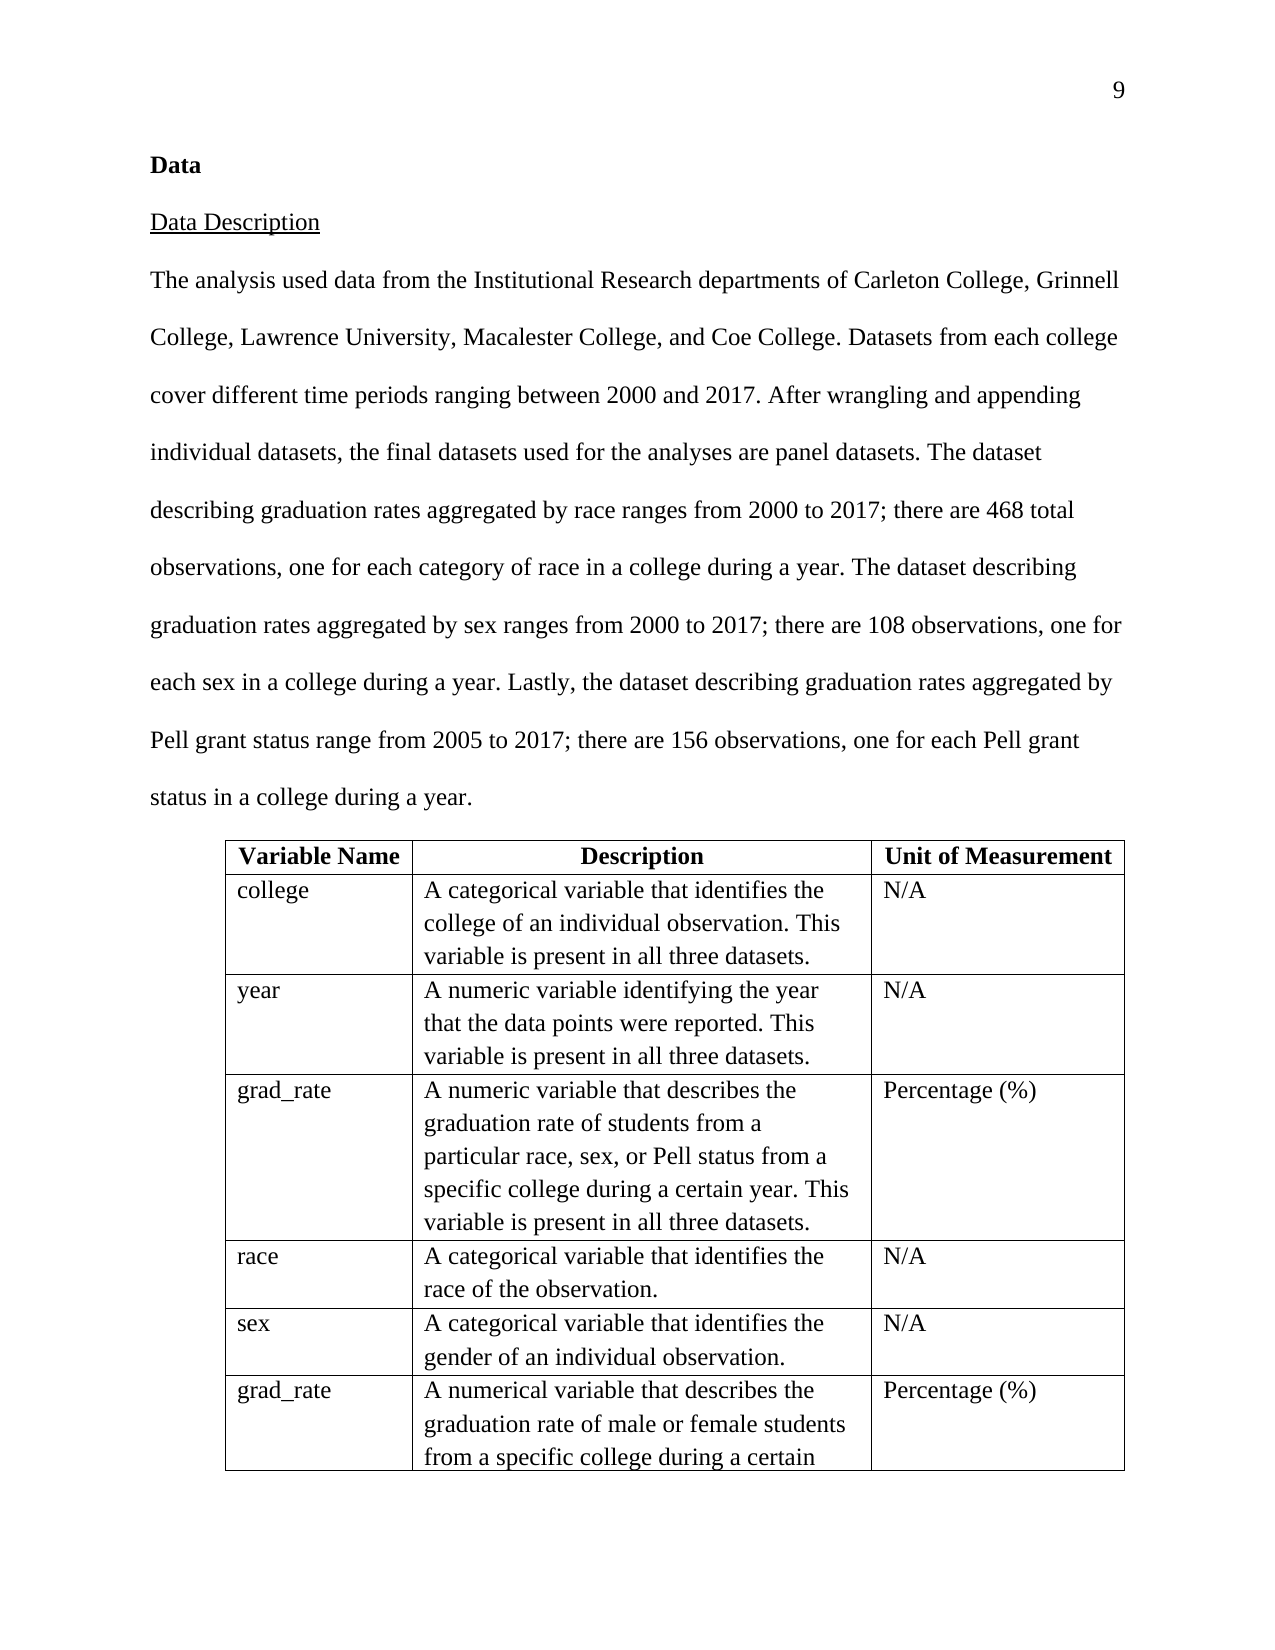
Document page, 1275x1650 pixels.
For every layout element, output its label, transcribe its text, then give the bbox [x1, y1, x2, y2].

table_cell A categorical variable that identifies the race of the observation. [413, 1241, 871, 1307]
table_cell N/A [872, 875, 1124, 974]
text The analysis used data from the Institutional Research departments of Carleton College, Grinnell College, Lawrence University, Macalester College, and Coe College. Datasets from each college cover different time periods ranging between 2000 and 2017. After wrangling and appending individual datasets, the final datasets used for the analyses are panel datasets. The dataset describing graduation rates aggregated by race ranges from 2000 to 2017; there are 468 total observations, one for each category of race in a college during a year. The dataset describing graduation rates aggregated by sex ranges from 2000 to 2017; there are 108 observations, one for each sex in a college during a year. Lastly, the dataset describing graduation rates aggregated by Pell grant status range from 2005 to 2017; there are 156 observations, one for each Pell grant status in a college during a year. [150, 265, 1125, 811]
table_cell N/A [872, 1309, 1124, 1374]
table_cell A categorical variable that identifies the gender of an individual observation. [413, 1309, 871, 1374]
table_header Description [413, 841, 871, 874]
table_cell grad_rate [226, 1376, 412, 1470]
table_cell Percentage (%) [872, 1376, 1124, 1470]
table_cell college [226, 875, 412, 974]
table_cell year [226, 975, 412, 1074]
text Data Description [150, 207, 1125, 236]
table_header Unit of Measurement [872, 841, 1124, 874]
table_cell N/A [872, 1241, 1124, 1307]
table_cell A numeric variable identifying the year that the data points were reported. This variable is present in all three datasets. [413, 975, 871, 1074]
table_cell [413, 1376, 871, 1470]
table_cell sex [226, 1309, 412, 1374]
text Data [150, 150, 1125, 179]
table_cell race [226, 1241, 412, 1307]
table_header Variable Name [226, 841, 412, 874]
table_cell Percentage (%) [872, 1075, 1124, 1240]
table_cell grad_rate [226, 1075, 412, 1240]
table_cell A categorical variable that identifies the college of an individual observation. This variable is present in all three datasets. [413, 875, 871, 974]
table_cell N/A [872, 975, 1124, 1074]
table_cell A numeric variable that describes the graduation rate of students from a particular race, sex, or Pell status from a specific college during a certain year. This variable is present in all three datasets. [413, 1075, 871, 1240]
